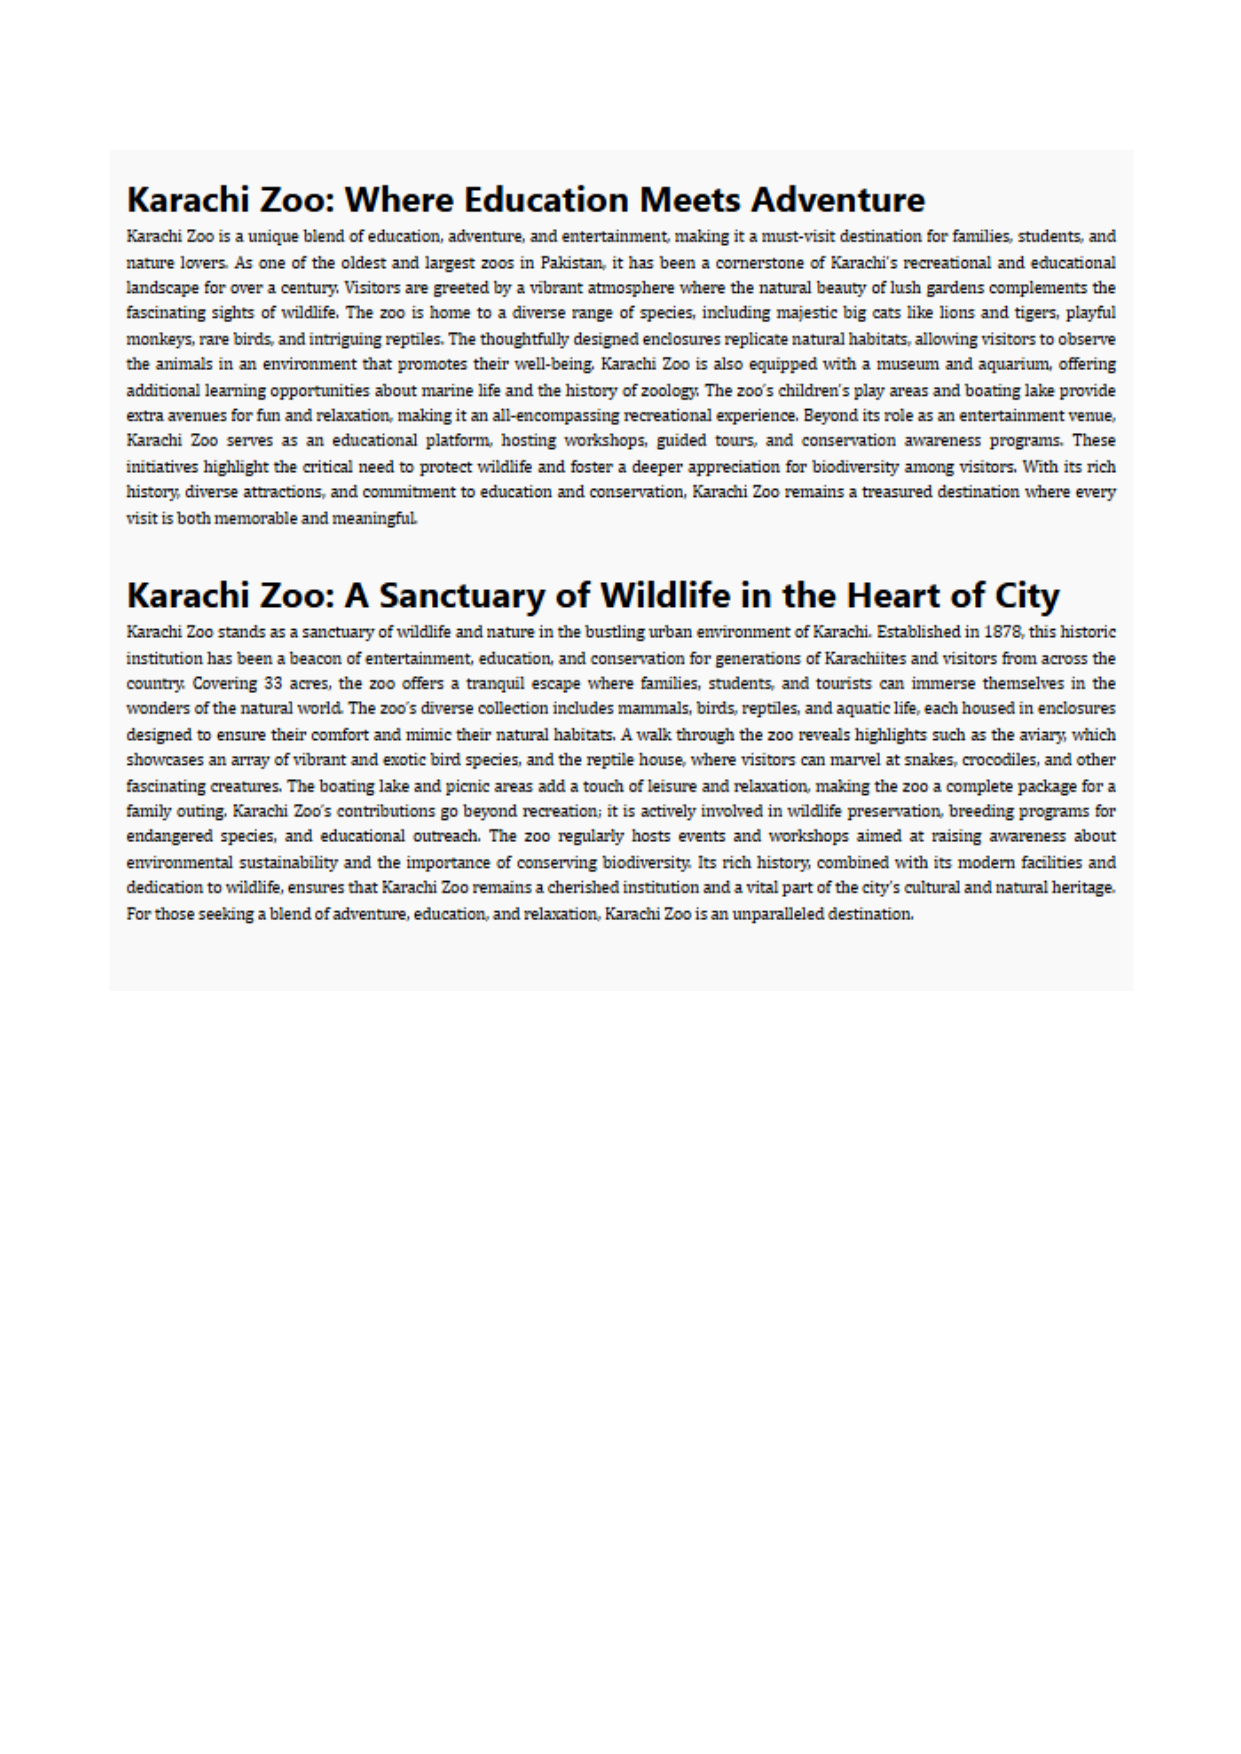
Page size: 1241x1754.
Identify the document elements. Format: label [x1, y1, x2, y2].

picture [53, 150, 1187, 991]
